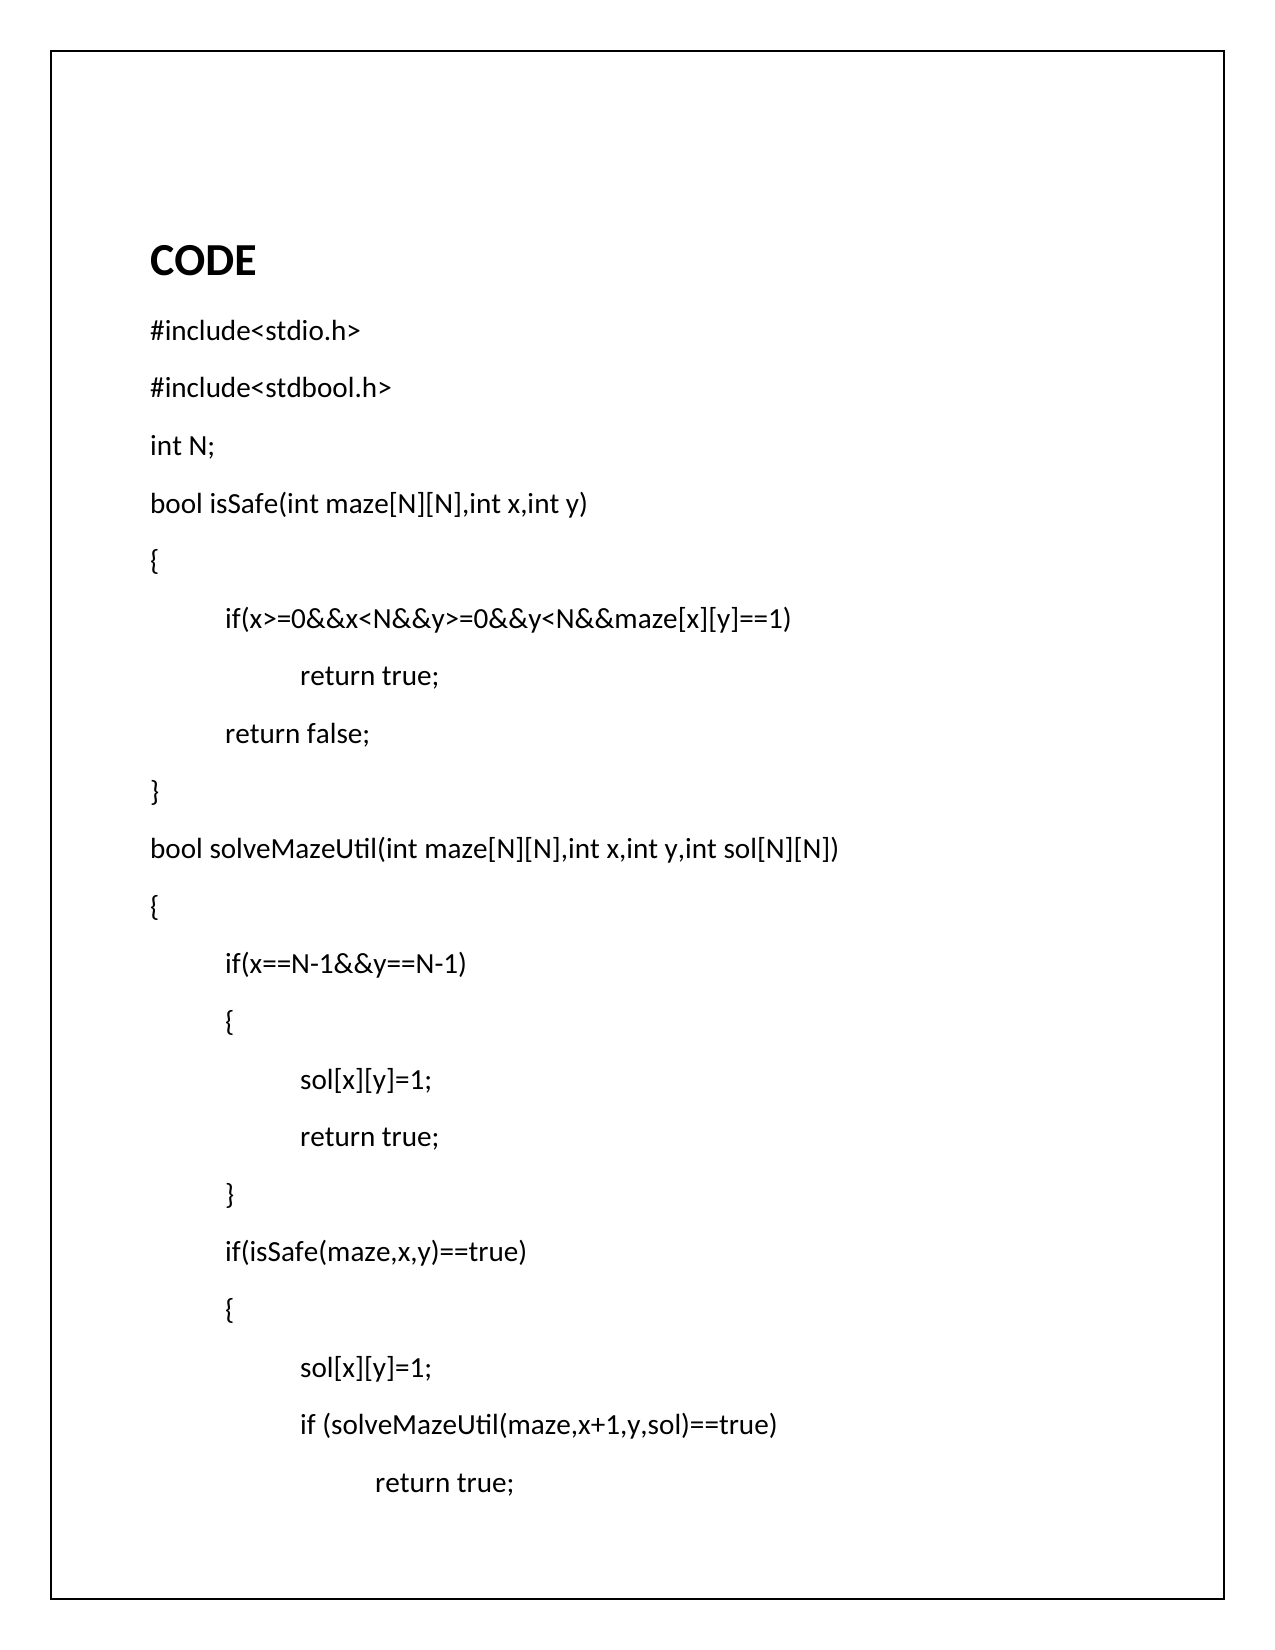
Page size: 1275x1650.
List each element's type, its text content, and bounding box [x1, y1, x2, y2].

text if(x==N-1&&y==N-1) [150, 946, 1125, 981]
text { [150, 1291, 1125, 1327]
text } [150, 773, 1125, 808]
text #include<stdbool.h> [150, 369, 1125, 405]
text bool isSafe(int maze[N][N],int x,int y) [150, 485, 1125, 520]
text return true; [150, 1118, 1125, 1154]
text { [150, 542, 1125, 578]
text if(x>=0&&x<N&&y>=0&&y<N&&maze[x][y]==1) [150, 600, 1125, 636]
text } [150, 1176, 1125, 1212]
text sol[x][y]=1; [150, 1061, 1125, 1096]
text { [150, 1003, 1125, 1039]
text return true; [150, 657, 1125, 693]
text sol[x][y]=1; [150, 1349, 1125, 1384]
text bool solveMazeUtil(int maze[N][N],int x,int y,int sol[N][N]) [150, 830, 1125, 866]
text CODE [150, 231, 1125, 287]
text { [150, 888, 1125, 923]
text return true; [150, 1464, 1125, 1499]
text int N; [150, 427, 1125, 463]
text if(isSafe(maze,x,y)==true) [150, 1233, 1125, 1269]
text #include<stdio.h> [150, 312, 1125, 347]
text return false; [150, 715, 1125, 751]
text if (solveMazeUtil(maze,x+1,y,sol)==true) [150, 1406, 1125, 1442]
